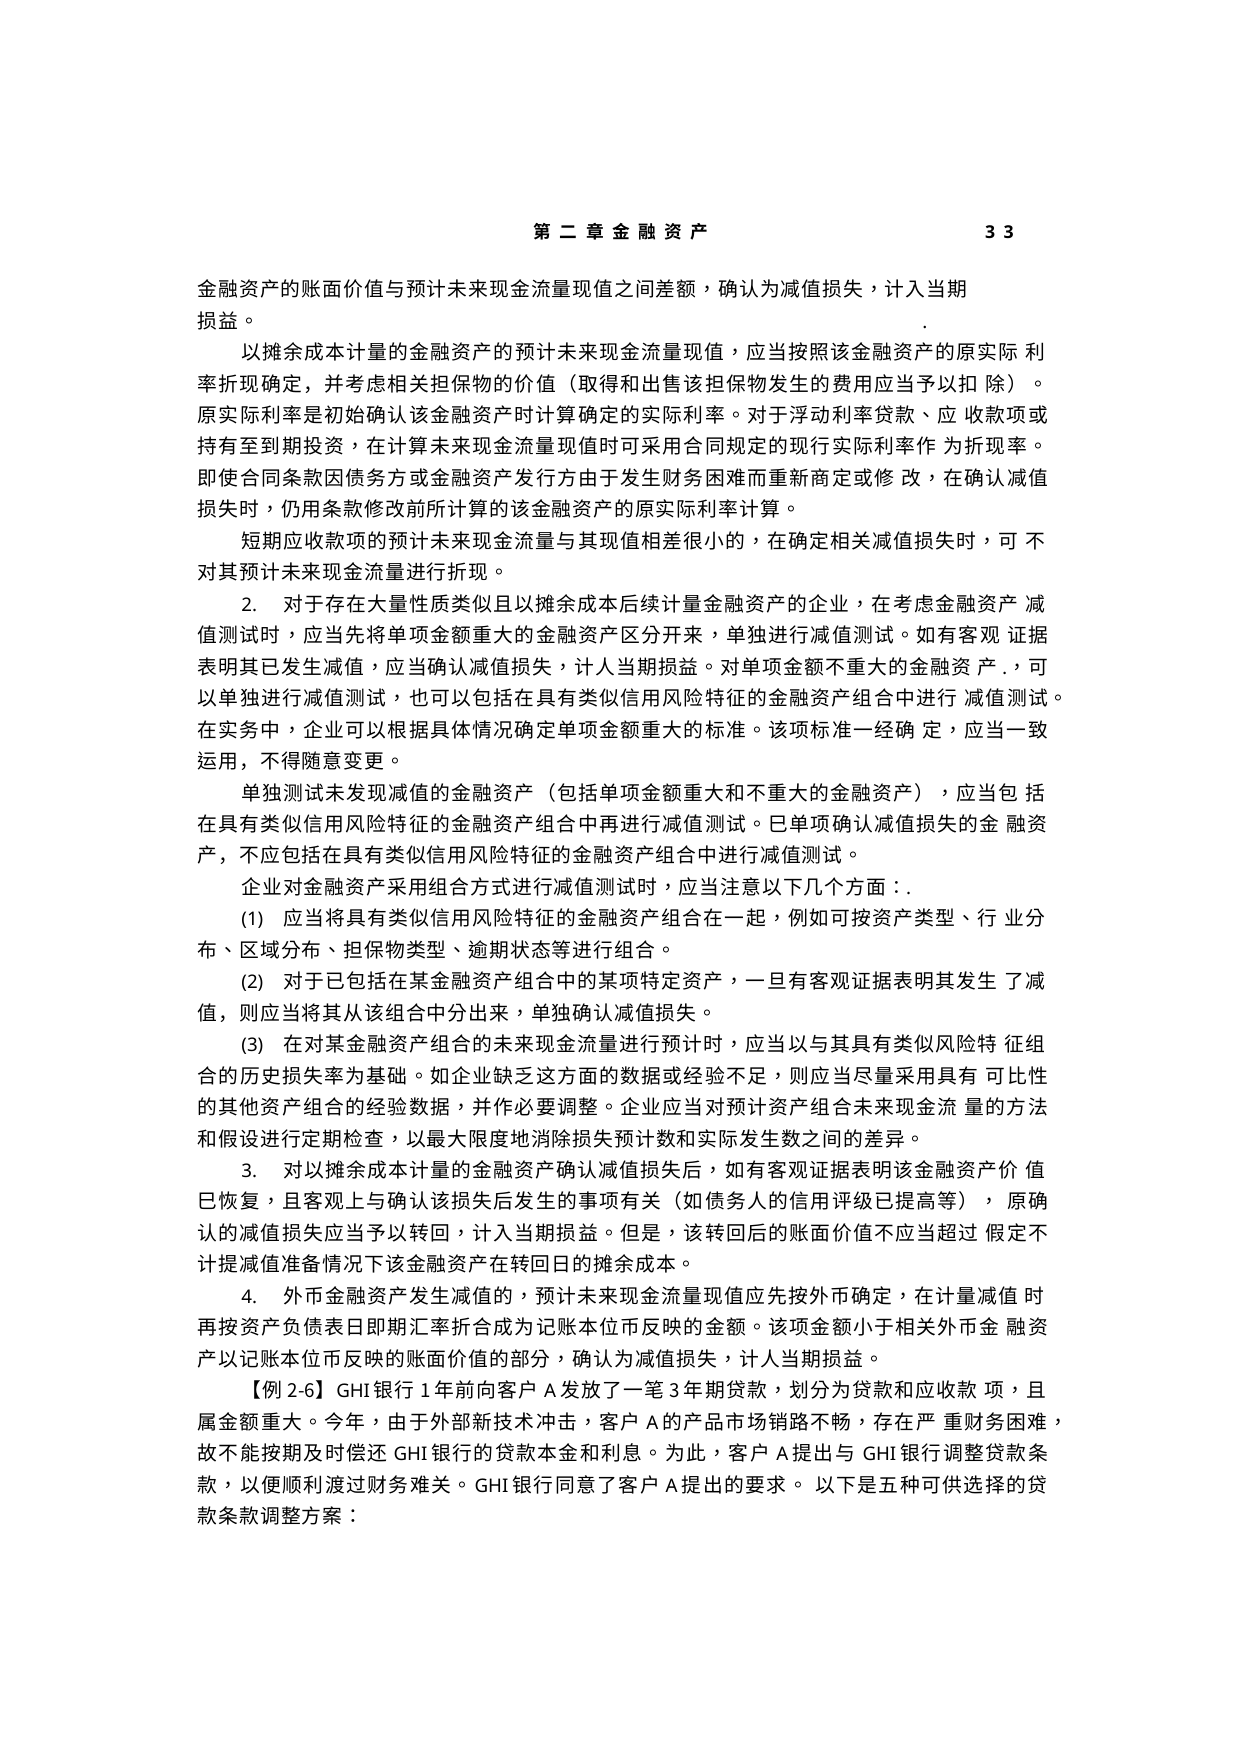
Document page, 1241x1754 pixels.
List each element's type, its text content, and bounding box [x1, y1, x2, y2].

list 对于已包括在某金融资产组合中的某项特定资产，一旦有客观证据表明其发生 了减值，则应当将其从该组合中分出来，单独确认减值损失。 [197, 964, 1048, 1027]
text 单独测试未发现减值的金融资产（包括单项金额重大和不重大的金融资产），应当包 括在具有类似信用风险特征的金融资产组合中再进行减值测试。巳单项确认减值损失的金 融资产，不应包括在具有类似信用风险特征的金融资产组合中进行减值测试。 [197, 775, 1048, 869]
text 损益。 . [197, 303, 1050, 334]
list 在对某金融资产组合的未来现金流量进行预计时，应当以与其具有类似风险特 征组合的历史损失率为基础。如企业缺乏这方面的数据或经验不足，则应当尽量采用具有 可比性的其他资产组合的经验数据，并作必要调整。企业应当对预计资产组合未来现金流 量的方法和假设进行定期检查，以最大限度地消除损失预计数和实际发生数之间的差异。 [197, 1027, 1048, 1152]
text 企业对金融资产采用组合方式进行减值测试时，应当注意以下几个方面：. [197, 869, 1050, 901]
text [197, 272, 1048, 303]
text 短期应收款项的预计未来现金流量与其现值相差很小的，在确定相关减值损失时，可 不对其预计未来现金流量进行折现。 [197, 523, 1048, 586]
text 【例2-6】GHI银行1年前向客户A发放了一笔3年期贷款，划分为贷款和应收款 项，且属金额重大。今年，由于外部新技术冲击，客户A的产品市场销路不畅，存在严 重财务困难，故不能按期及时偿还GHI银行的贷款本金和利息。为此，客户A提出与 GHI银行调整贷款条款，以便顺利渡过财务难关。GHI银行同意了客户A提出的要求。 以下是五种可供选择的贷款条款调整方案： [197, 1373, 1048, 1530]
list 对于存在大量性质类似且以摊余成本后续计量金融资产的企业，在考虑金融资产 减值测试时，应当先将单项金额重大的金融资产区分开来，单独进行减值测试。如有客观 证据表明其已发生减值，应当确认减值损失，计人当期损益。对单项金额不重大的金融资 产.，可以单独进行减值测试，也可以包括在具有类似信用风险特征的金融资产组合中进行 减值测试。在实务中，企业可以根据具体情况确定单项金额重大的标准。该项标准一经确 定，应当一致运用，不得随意变更。 [197, 586, 1048, 775]
list 外币金融资产发生减值的，预计未来现金流量现值应先按外币确定，在计量减值 时再按资产负债表日即期汇率折合成为记账本位币反映的金额。该项金额小于相关外币金 融资产以记账本位币反映的账面价值的部分，确认为减值损失，计人当期损益。 [197, 1278, 1048, 1373]
list 应当将具有类似信用风险特征的金融资产组合在一起，例如可按资产类型、行 业分布、区域分布、担保物类型、逾期状态等进行组合。 [197, 901, 1048, 964]
text 以摊余成本计量的金融资产的预计未来现金流量现值，应当按照该金融资产的原实际 利率折现确定，并考虑相关担保物的价值（取得和出售该担保物发生的费用应当予以扣 除）。原实际利率是初始确认该金融资产时计算确定的实际利率。对于浮动利率贷款、应 收款项或持有至到期投资，在计算未来现金流量现值时可采用合同规定的现行实际利率作 为折现率。即使合同条款因债务方或金融资产发行方由于发生财务困难而重新商定或修 改，在确认减值损失时，仍用条款修改前所计算的该金融资产的原实际利率计算。 [197, 334, 1048, 523]
list 对以摊余成本计量的金融资产确认减值损失后，如有客观证据表明该金融资产价 值巳恢复，且客观上与确认该损失后发生的事项有关（如债务人的信用评级已提高等）， 原确认的减值损失应当予以转回，计入当期损益。但是，该转回后的账面价值不应当超过 假定不计提减值准备情况下该金融资产在转回日的摊余成本。 [197, 1152, 1048, 1278]
